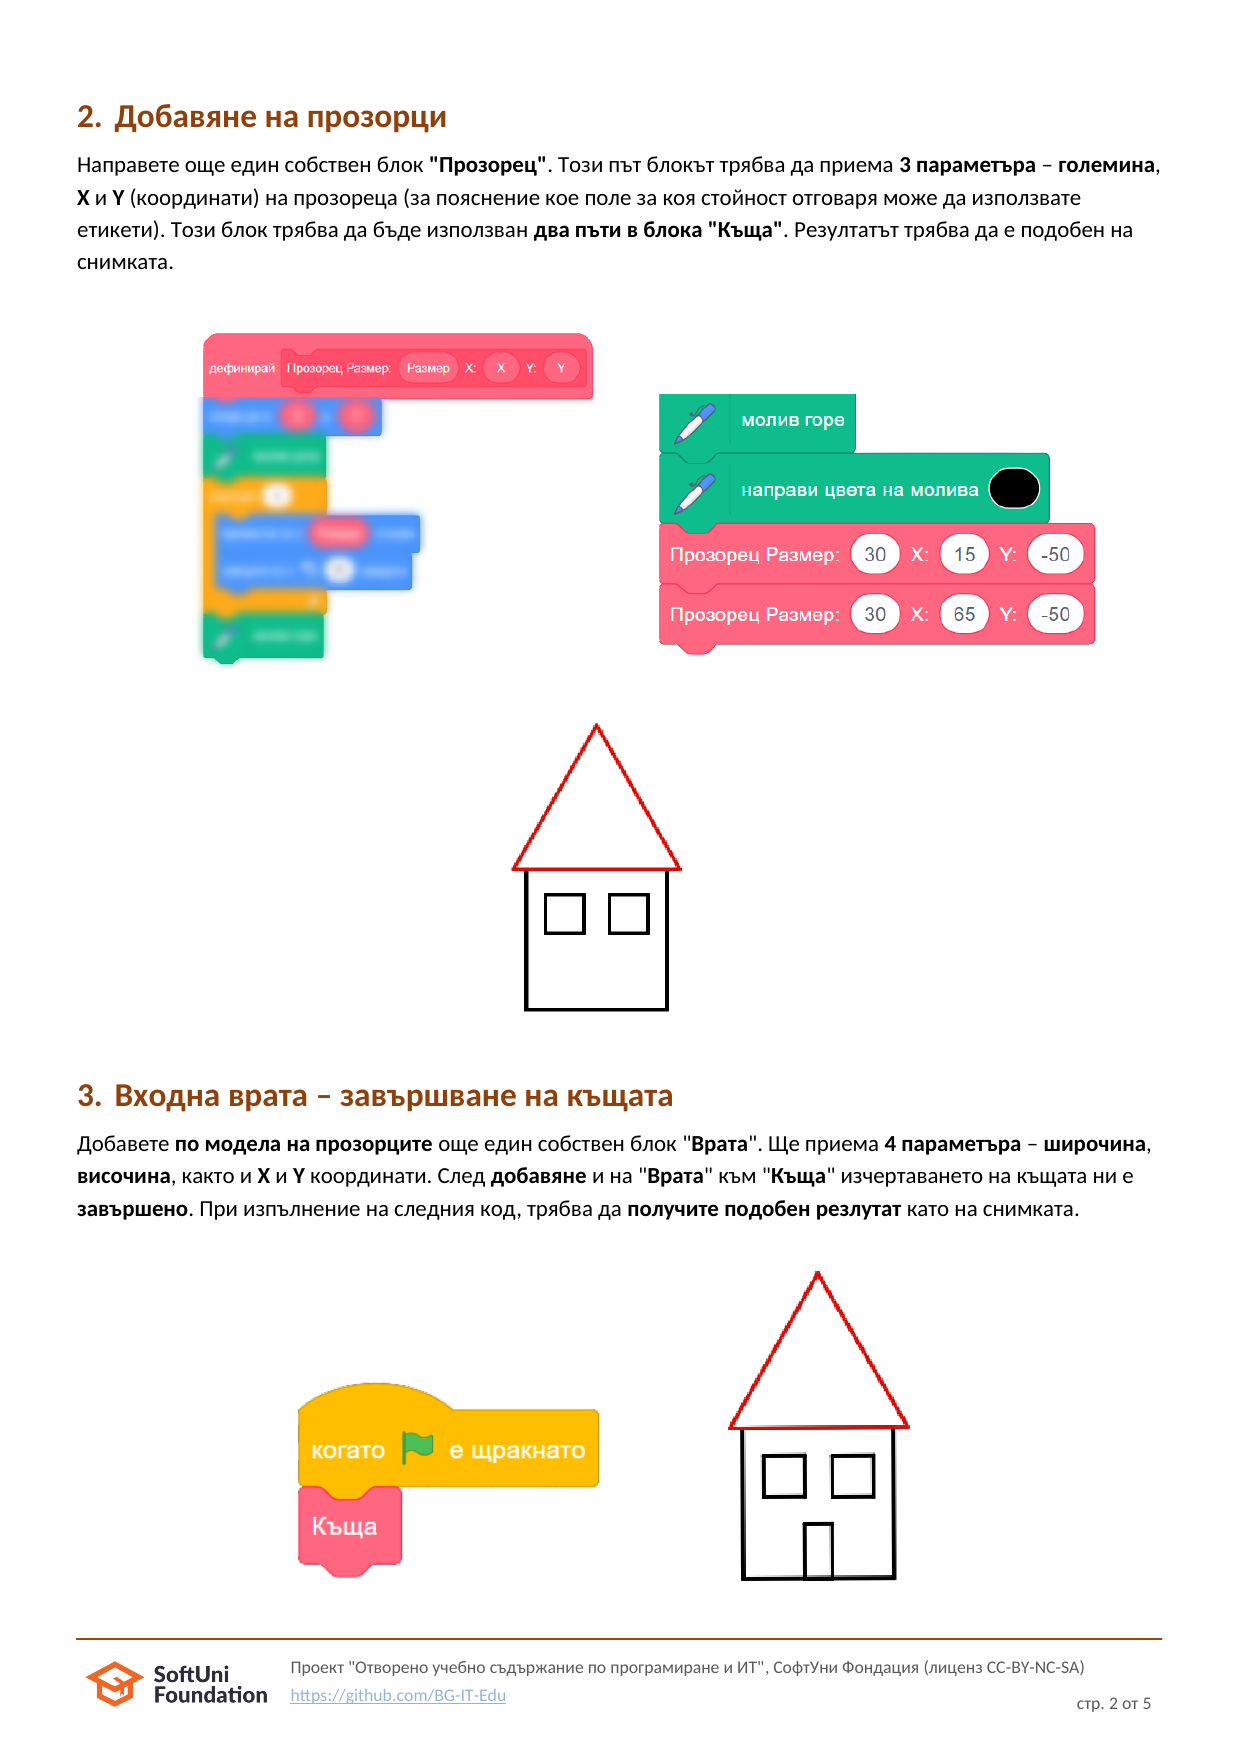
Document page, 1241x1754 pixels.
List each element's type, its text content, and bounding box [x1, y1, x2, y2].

picture [436, 689, 760, 1058]
text Направете още един собствен блок "Прозорец". Този път блокът трябва да приема 3 параметъра – големина, X и Y (координати) на прозореца (за пояснение кое поле за коя стойност отговаря може да използвате етикети). Този блок трябва да бъде използван два пъти в блока "Къща". Резултатът трябва да е подобен на снимката. [77, 151, 1163, 275]
picture [161, 291, 1102, 674]
picture [241, 1238, 970, 1627]
subtitle Добавяне на прозорци [77, 95, 1163, 136]
text Добавете по модела на прозорците още един собствен блок "Врата". Ще приема 4 параметъра – широчина, височина, както и X и Y координати. След добавяне и на "Врата" към "Къща" изчертаването на къщата ни е завършено. При изпълнение на следния код, трябва да получите подобен резлутат като на снимката. [77, 1129, 1163, 1222]
picture [85, 1661, 267, 1707]
subtitle Входна врата – завършване на къщата [77, 1074, 1163, 1115]
